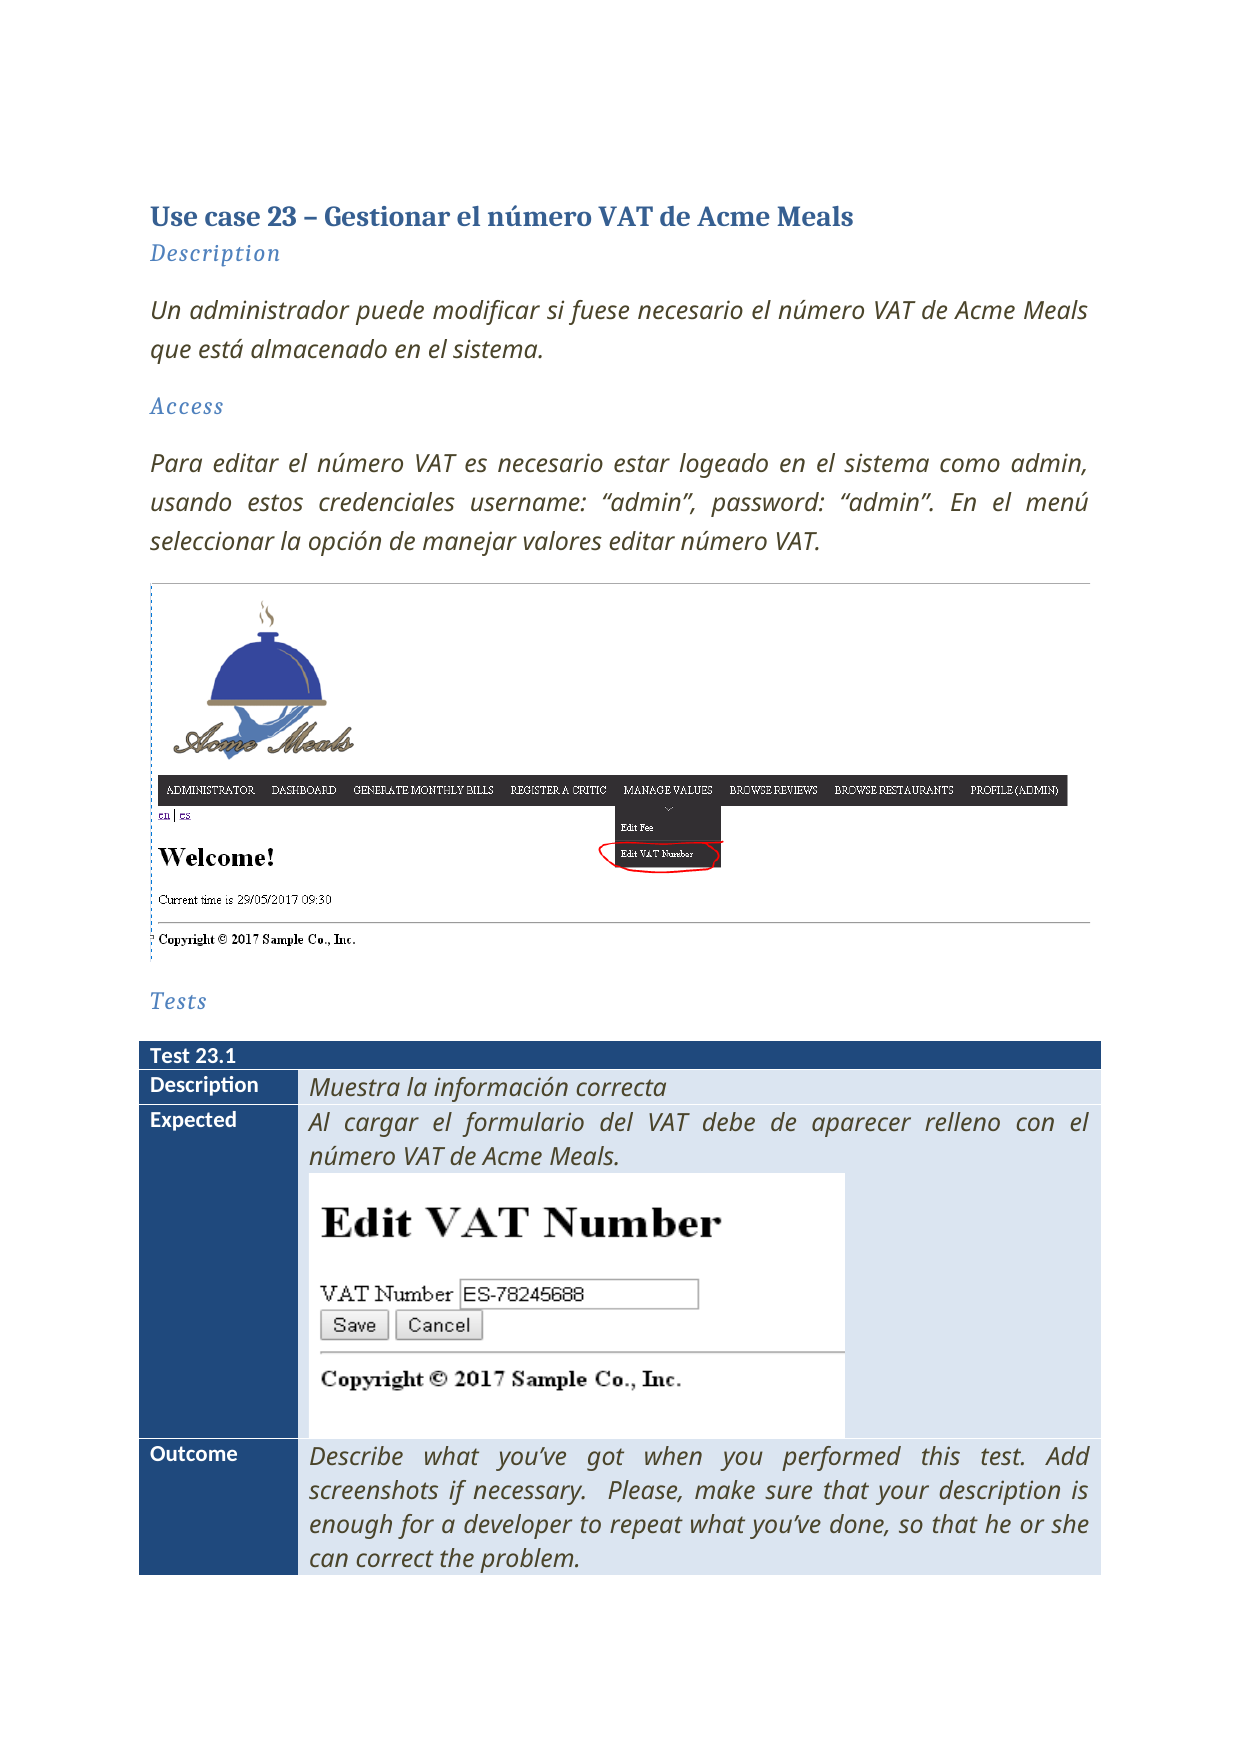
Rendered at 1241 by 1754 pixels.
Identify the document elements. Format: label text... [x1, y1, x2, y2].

subtitle Access [150, 392, 1090, 420]
table_cell Outcome [139, 1439, 298, 1575]
table_cell Expected [139, 1105, 298, 1438]
subtitle Use case 23 – Gestionar el número VAT de Acme Meals [150, 200, 1090, 233]
text Para editar el número VAT es necesario estar logeado en el sistema como admin, usando estos credenciales username: “admin”, password: “admin”. En el menú seleccionar la opción de manejar valores editar número VAT. [150, 445, 1090, 558]
table_cell Muestra la información correcta [298, 1070, 1101, 1104]
table_cell Description [139, 1070, 298, 1104]
text Un administrador puede modificar si fuese necesario el número VAT de Acme Meals que está almacenado en el sistema. [150, 292, 1090, 366]
picture [308, 1173, 845, 1438]
picture [150, 583, 1091, 962]
table_cell Al cargar el formulario del VAT debe de aparecer relleno con el número VAT de Acme Meals. [298, 1105, 1101, 1438]
subtitle Description [150, 238, 1090, 267]
subtitle Tests [150, 987, 1090, 1016]
table_header Test 23.1 [139, 1041, 1101, 1069]
